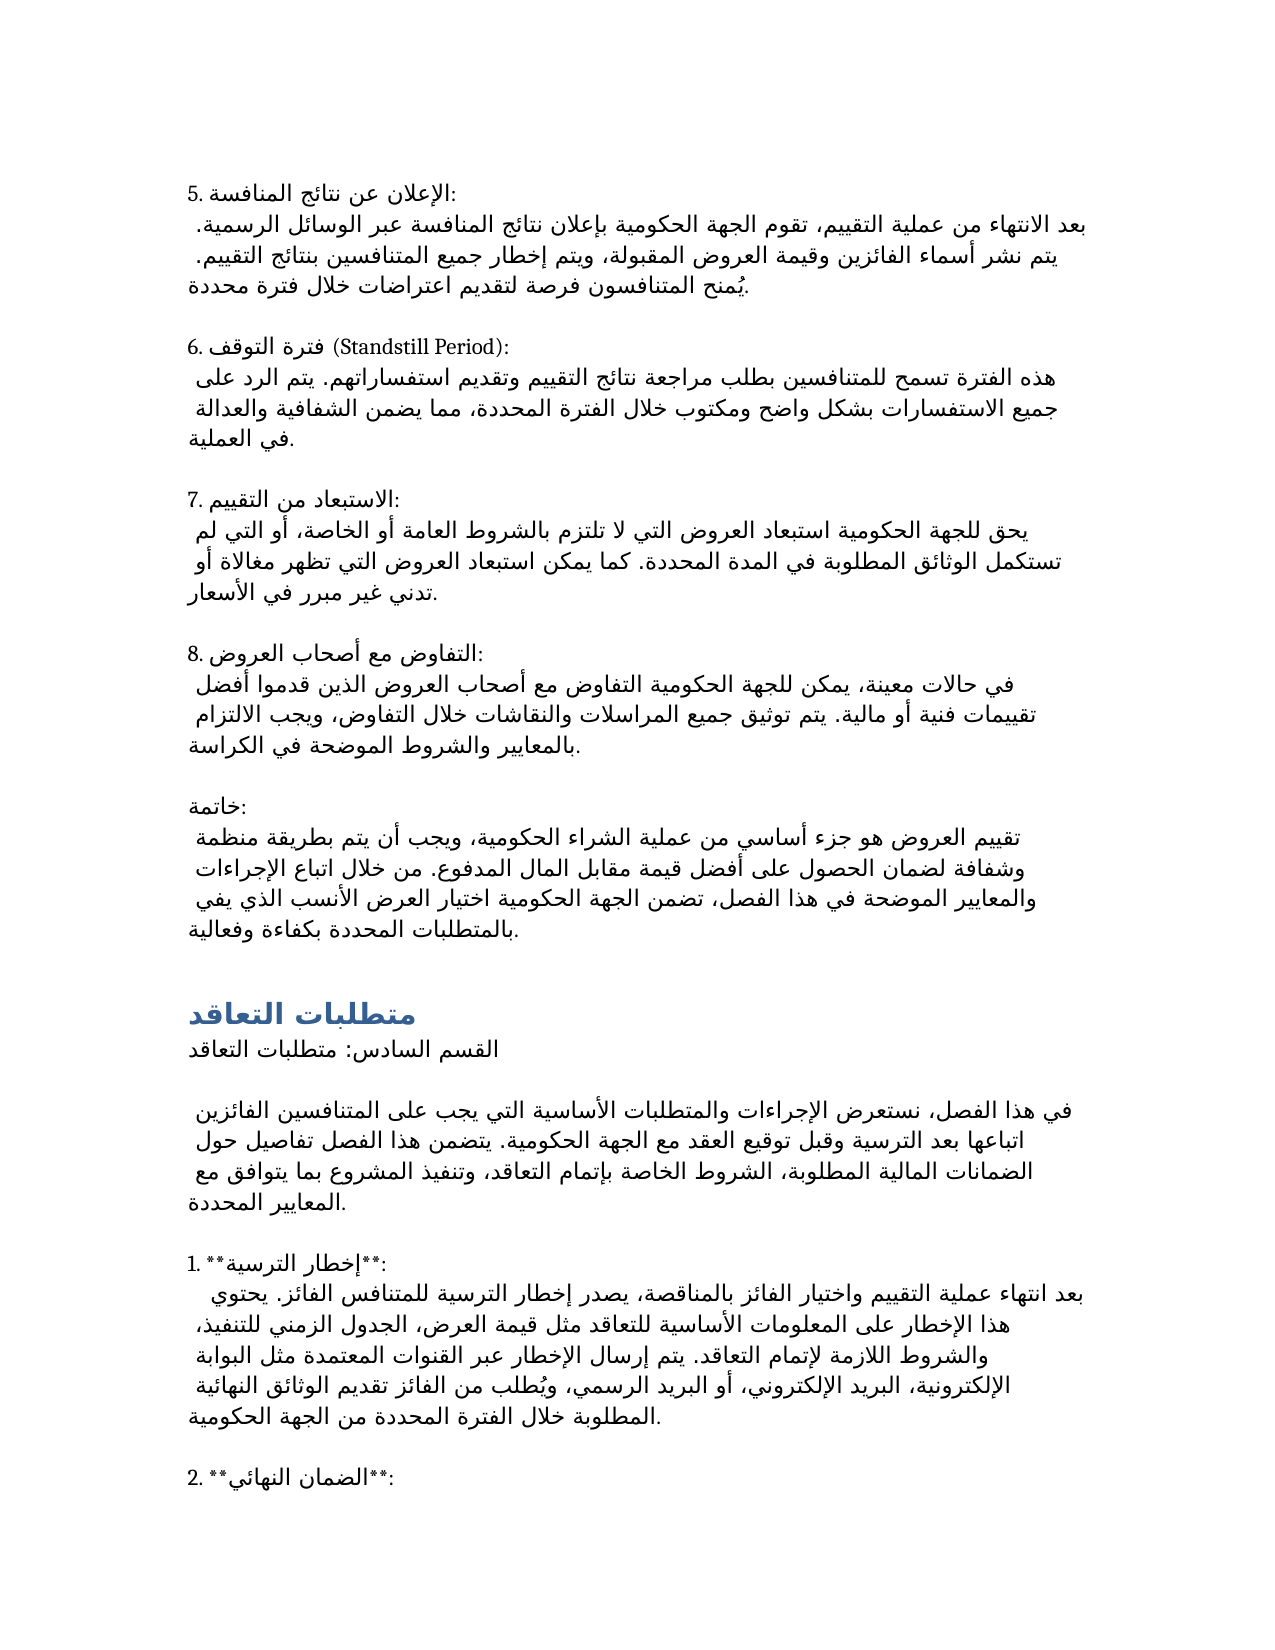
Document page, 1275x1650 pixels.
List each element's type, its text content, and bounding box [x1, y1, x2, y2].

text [187, 1036, 1087, 1491]
subtitle متطلبات التعاقد [187, 997, 1087, 1031]
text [187, 150, 1087, 943]
